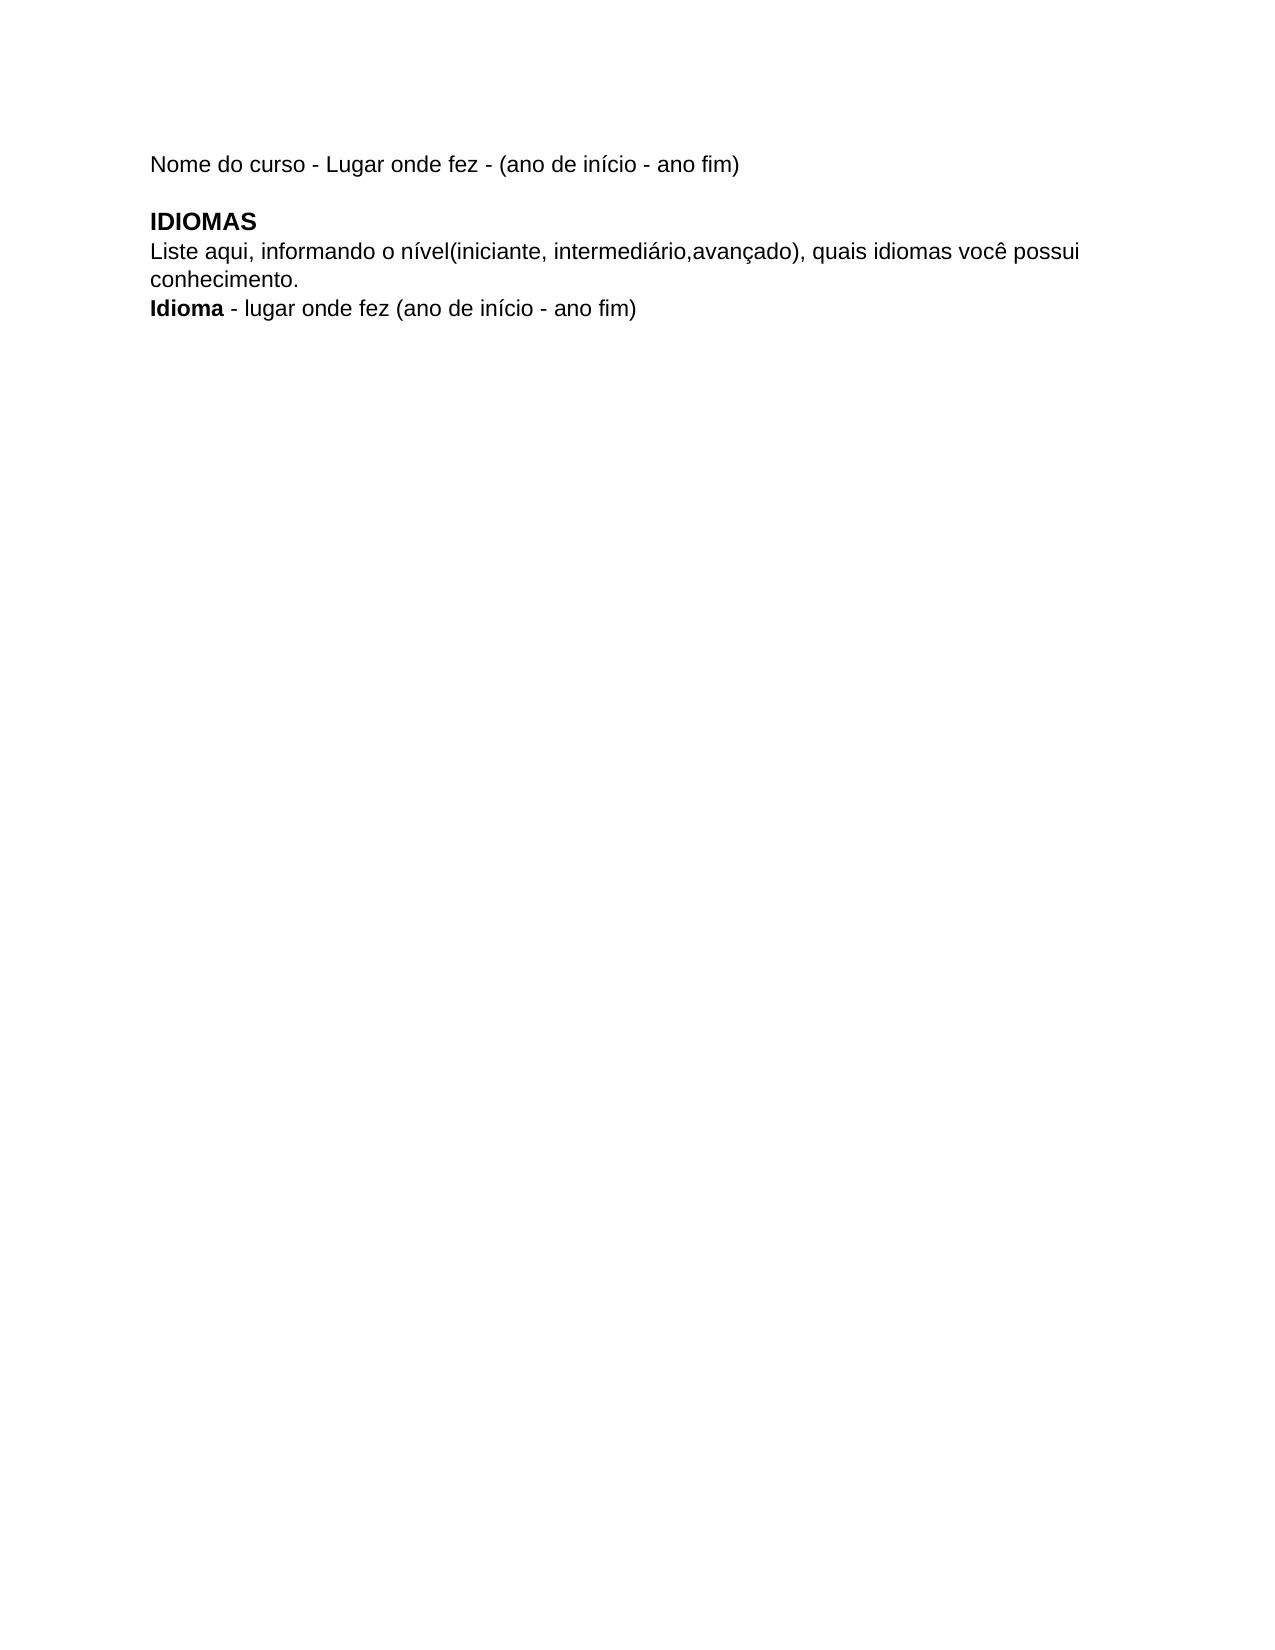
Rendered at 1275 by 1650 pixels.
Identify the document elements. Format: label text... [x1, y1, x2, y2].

text Liste aqui, informando o nível(iniciante, intermediário,avançado), quais idiomas você possui conhecimento. [150, 236, 1125, 294]
text IDIOMAS [150, 207, 1125, 236]
text Idioma - lugar onde fez (ano de início - ano fim) [150, 294, 1125, 322]
text Nome do curso - Lugar onde fez - (ano de início - ano fim) [150, 150, 1125, 179]
